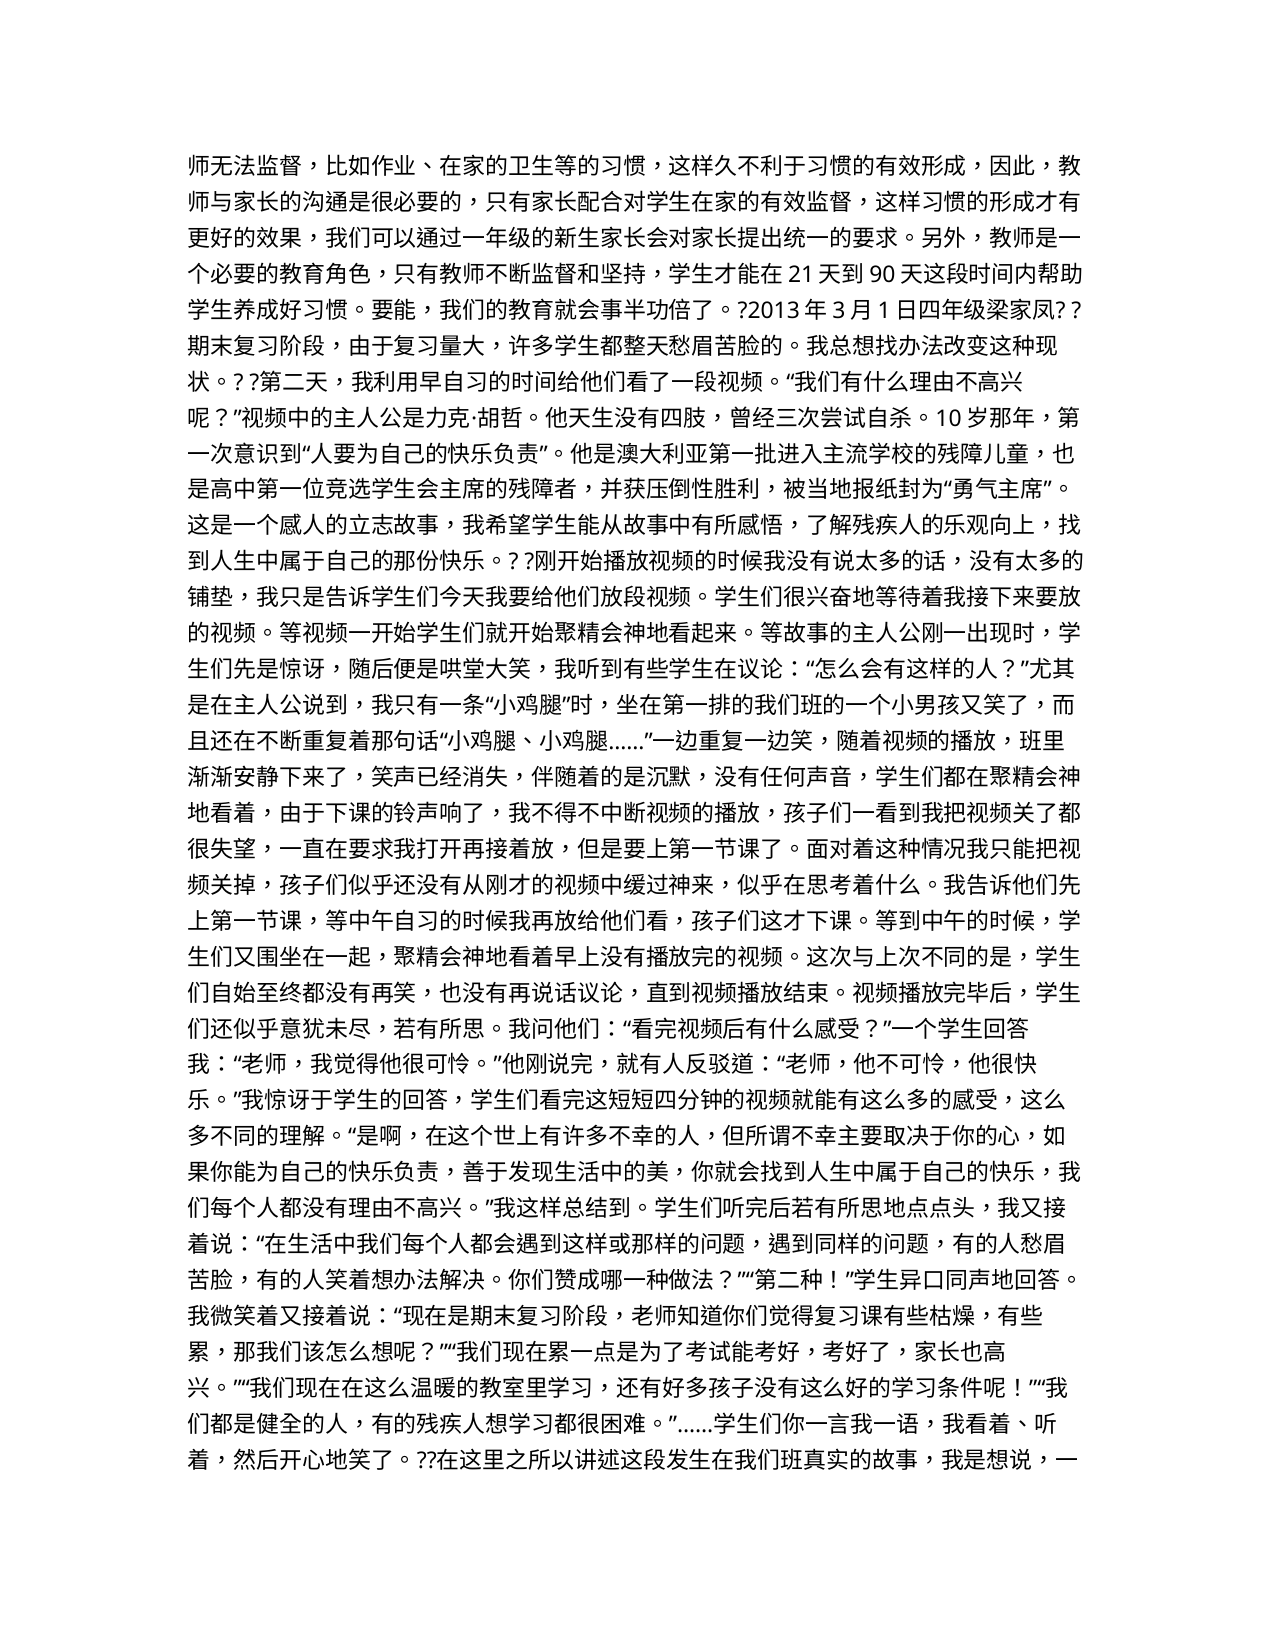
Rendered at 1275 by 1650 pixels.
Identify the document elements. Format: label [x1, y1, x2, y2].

text [187, 150, 1087, 1475]
